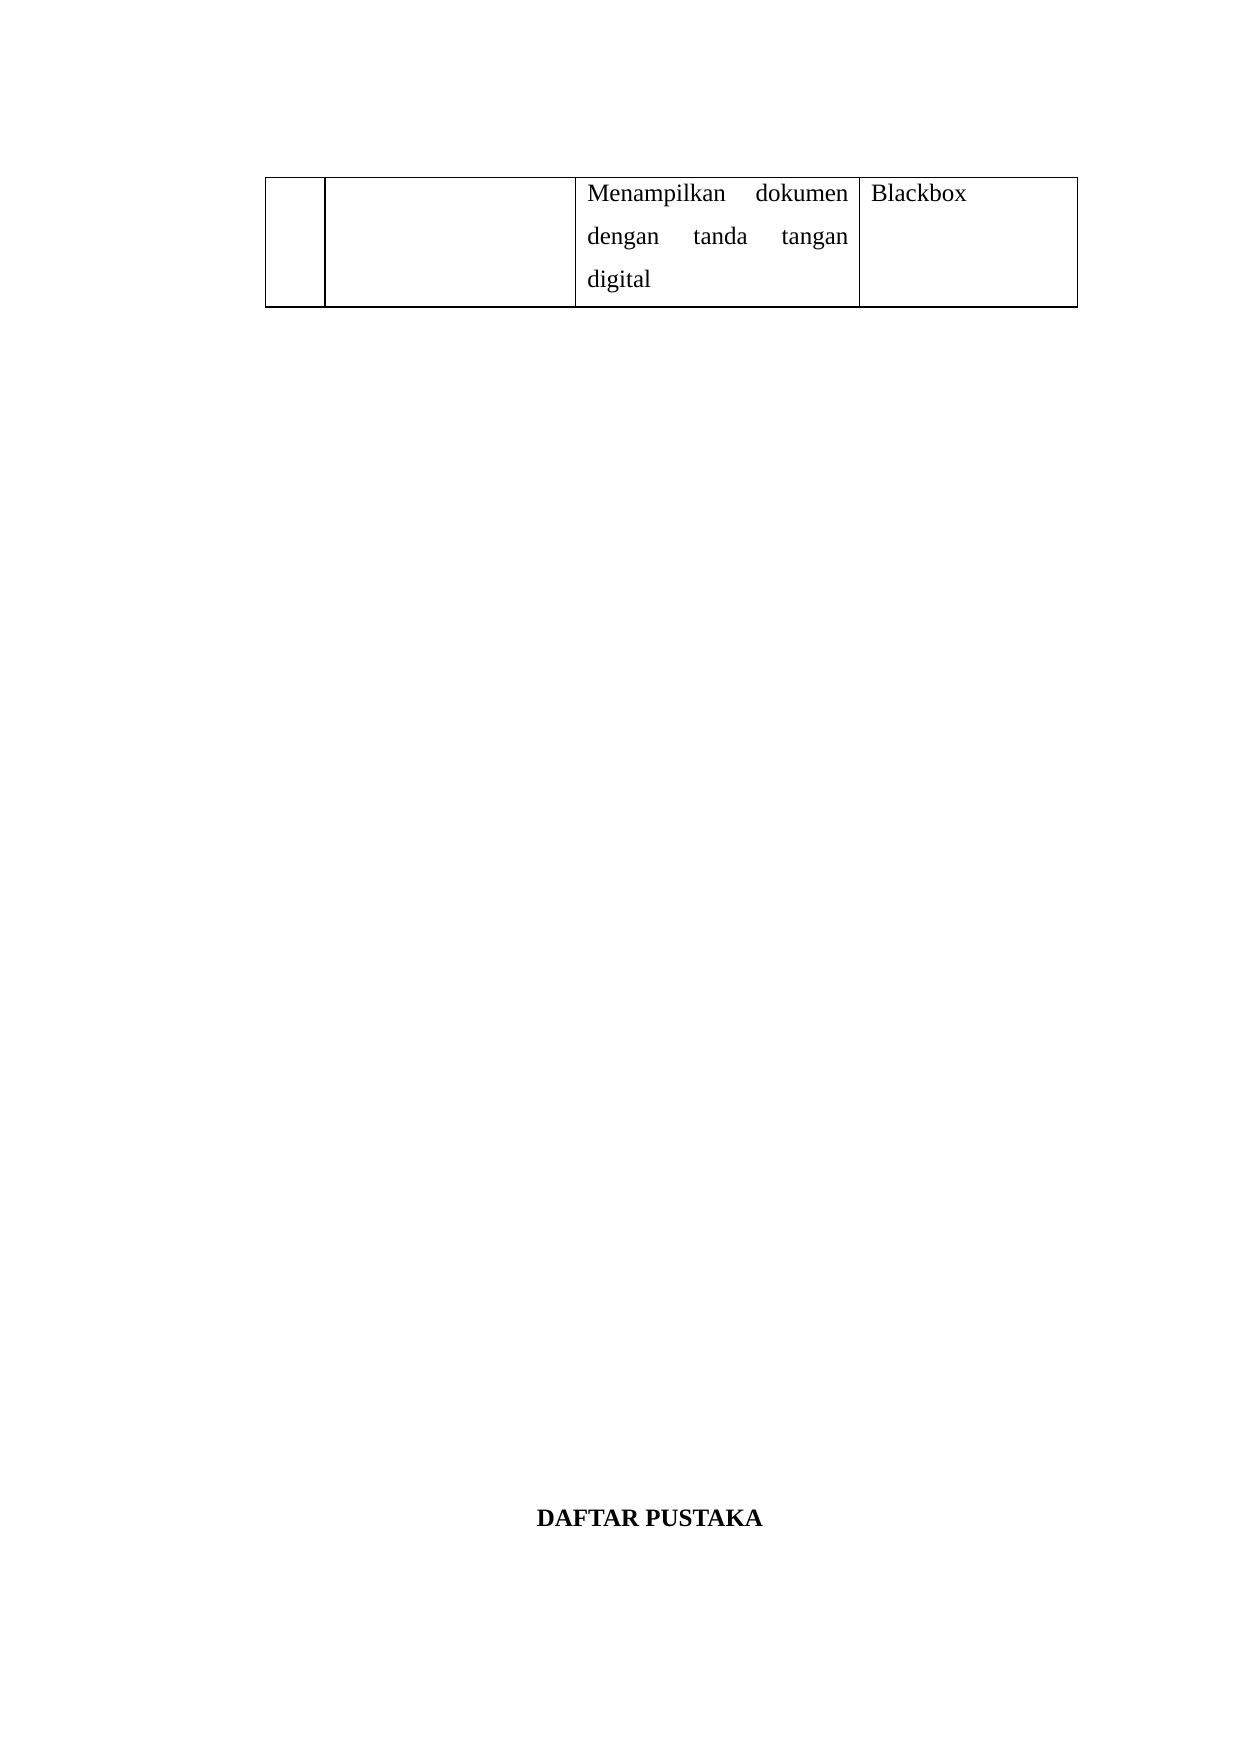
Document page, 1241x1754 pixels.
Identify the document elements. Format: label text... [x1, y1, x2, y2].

table_cell [326, 178, 575, 306]
text DAFTAR PUSTAKA [236, 1503, 1063, 1532]
table_cell Blackbox [860, 178, 1077, 306]
table_cell Menampilkan dokumen dengan tanda tangan digital [576, 178, 859, 306]
table_cell [266, 178, 324, 306]
